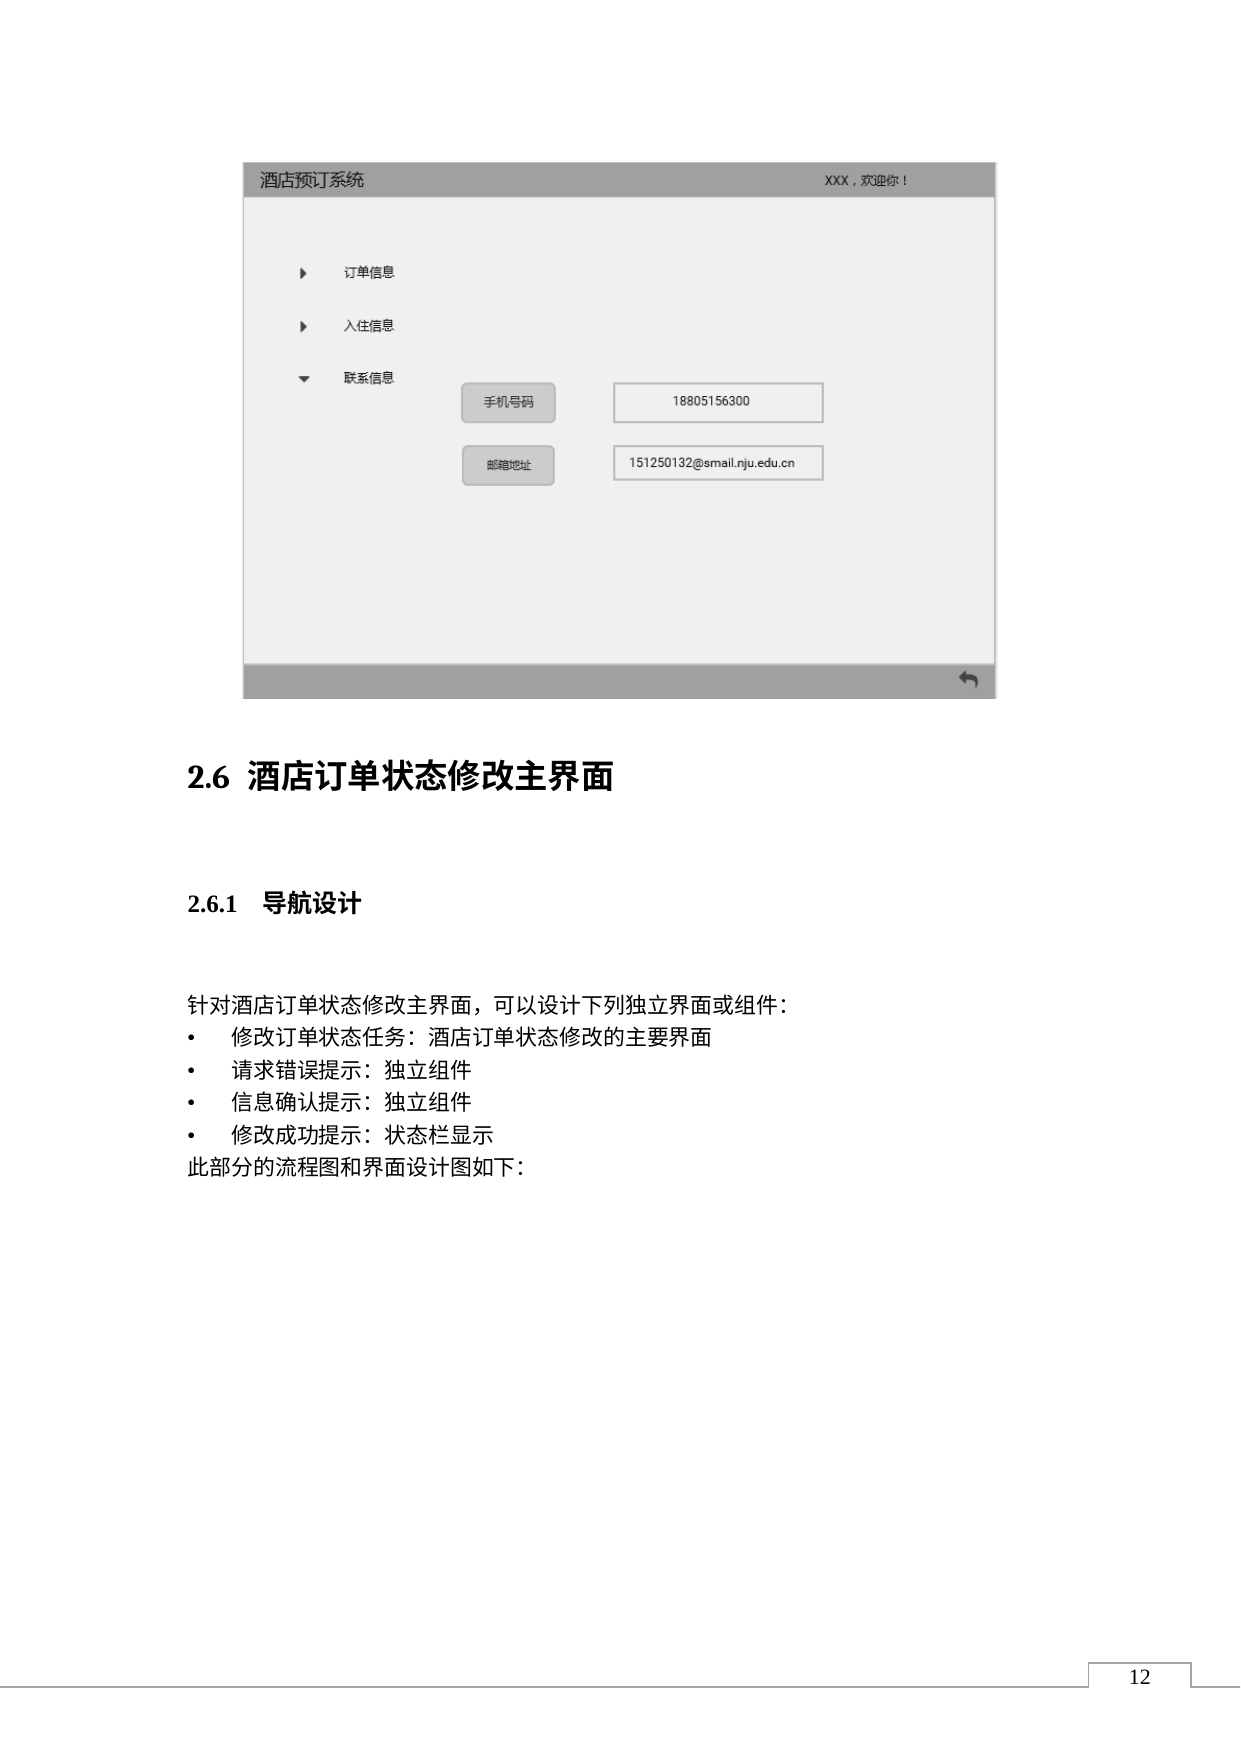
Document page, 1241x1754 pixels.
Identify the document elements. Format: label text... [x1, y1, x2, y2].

list 修改成功提示：状态栏显示 [187, 1117, 1053, 1150]
list 请求错误提示：独立组件 [187, 1052, 1053, 1085]
picture [242, 162, 998, 699]
subtitle 导航设计 [187, 869, 1053, 934]
text 针对酒店订单状态修改主界面，可以设计下列独立界面或组件： [187, 987, 1053, 1020]
list 信息确认提示：独立组件 [187, 1085, 1053, 1117]
list 修改订单状态任务：酒店订单状态修改的主要界面 [187, 1020, 1053, 1052]
subtitle 酒店订单状态修改主界面 [187, 742, 1053, 807]
text 此部分的流程图和界面设计图如下： [187, 1150, 1053, 1182]
